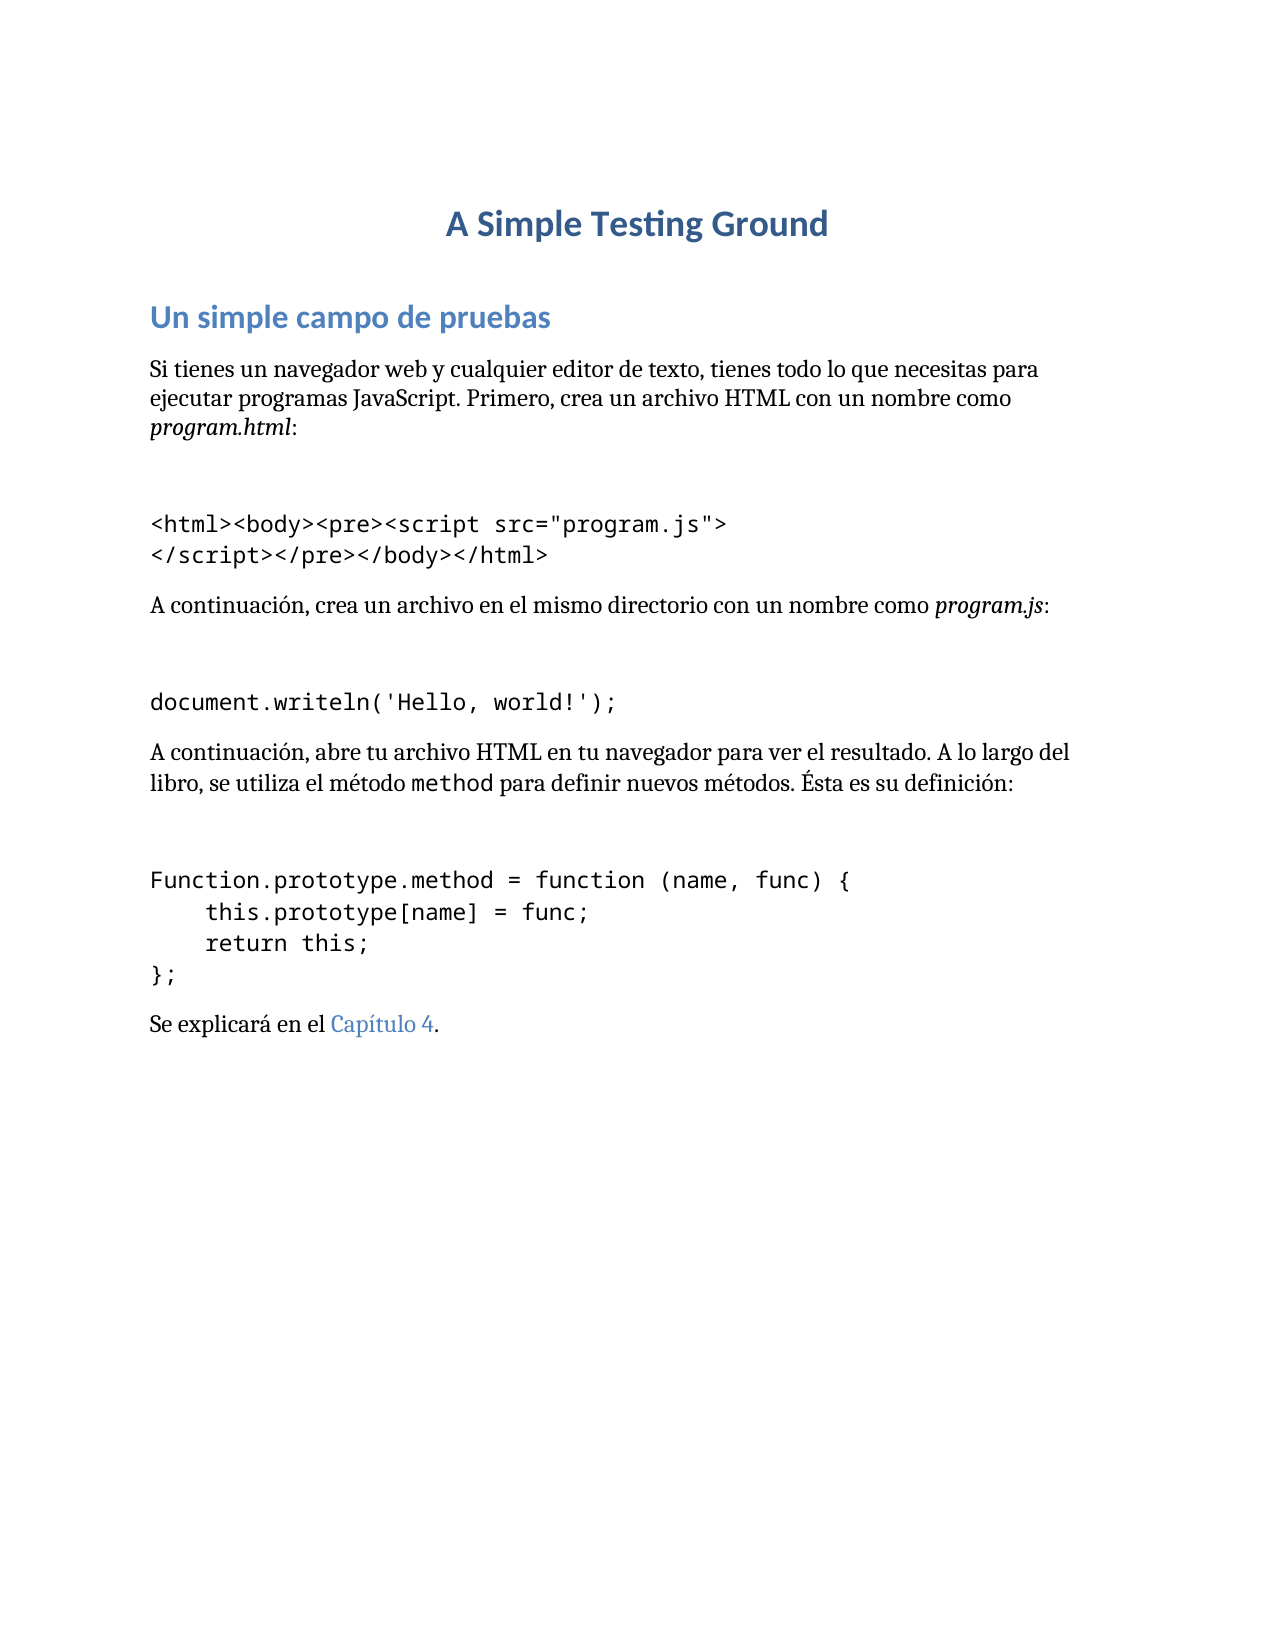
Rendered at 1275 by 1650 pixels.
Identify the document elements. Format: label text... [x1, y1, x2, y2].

text document.writeln('Hello, world!'); [150, 686, 1125, 717]
text Se explicará en el Capítulo 4. [150, 1010, 1125, 1039]
text A continuación, crea un archivo en el mismo directorio con un nombre como program.js: [150, 591, 1125, 620]
text Si tienes un navegador web y cualquier editor de texto, tienes todo lo que necesitas para ejecutar programas JavaScript. Primero, crea un archivo HTML con un nombre como program.html: [150, 355, 1125, 442]
text Function.prototype.method = function (name, func) { this.prototype[name] = func; return this; }; [150, 864, 1125, 989]
title A Simple Testing Ground [150, 200, 1125, 246]
text <html><body><pre><script src="program.js"> </script></pre></body></html> [150, 508, 1125, 570]
text A continuación, abre tu archivo HTML en tu navegador para ver el resultado. A lo largo del libro, se utiliza el método method para definir nuevos métodos. Ésta es su definición: [150, 738, 1125, 798]
subtitle Un simple campo de pruebas [150, 296, 1125, 337]
